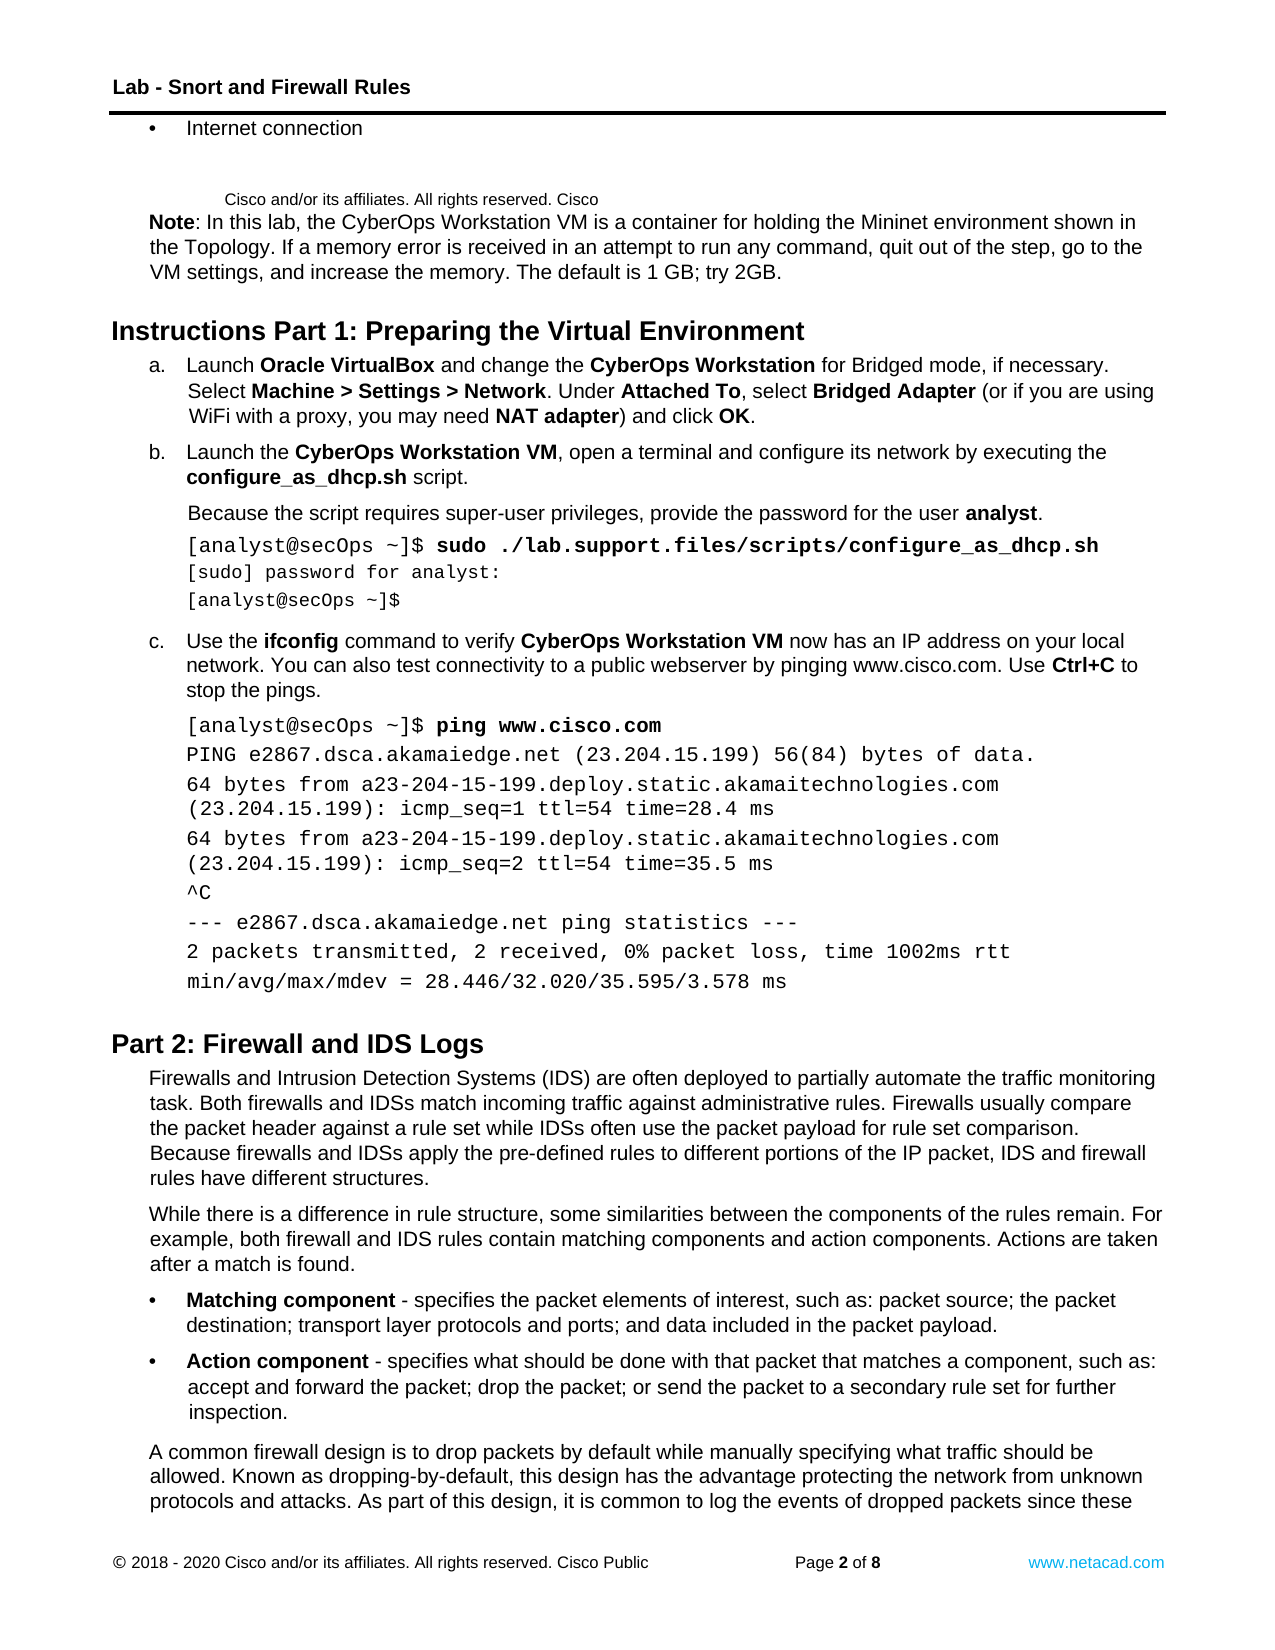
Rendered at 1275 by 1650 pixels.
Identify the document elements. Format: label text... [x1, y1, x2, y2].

list Use the ifconfig command to verify CyberOps Workstation VM now has an IP address on your local network. You can also test connectivity to a public webserver by pinging www.cisco.com. Use Ctrl+C to stop the pings. [148, 628, 1164, 702]
text accept and forward the packet; drop the packet; or send the packet to a secondary rule set for further inspection. [187, 1375, 1164, 1424]
text ^C [186, 882, 1169, 906]
text While there is a difference in rule structure, some similarities between the components of the rules remain. For example, both firewall and IDS rules contain matching components and action components. Actions are taken after a match is found. [148, 1202, 1164, 1276]
text (23.204.15.199): icmp_seq=2 ttl=54 time=35.5 ms [186, 853, 1169, 876]
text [148, 1439, 1164, 1513]
list Internet connection [148, 101, 1164, 140]
text [sudo] password for analyst: [186, 563, 1078, 584]
list Matching component - specifies the packet elements of interest, such as: packet source; the packet destination; transport layer protocols and ports; and data included in the packet payload. [148, 1288, 1164, 1337]
list Launch the CyberOps Workstation VM, open a terminal and configure its network by executing the configure_as_dhcp.sh script. [148, 440, 1164, 489]
text Cisco and/or its affiliates. All rights reserved. Cisco [224, 189, 1169, 209]
text 64 bytes from a23-204-15-199.deploy.static.akamaitechnologies.com (23.204.15.199): icmp_seq=1 ttl=54 time=28.4 ms [186, 774, 1169, 822]
subtitle Instructions Part 1: Preparing the Virtual Environment [111, 315, 1169, 346]
text [analyst@secOps ~]$ [186, 591, 1078, 612]
text 64 bytes from a23-204-15-199.deploy.static.akamaitechnologies.com [186, 828, 1169, 852]
text PING e2867.dsca.akamaiedge.net (23.204.15.199) 56(84) bytes of data. [186, 744, 1169, 768]
text [analyst@secOps ~]$ ping www.cisco.com [186, 714, 1169, 738]
list Action component - specifies what should be done with that packet that matches a component, such as: [148, 1349, 1164, 1373]
list Launch Oracle VirtualBox and change the CyberOps Workstation for Bridged mode, if necessary. [148, 353, 1164, 377]
text Select Machine > Settings > Network. Under Attached To, select Bridged Adapter (or if you are using WiFi with a proxy, you may need NAT adapter) and click OK. [187, 379, 1164, 428]
text Because the script requires super-user privileges, provide the password for the user analyst. [187, 501, 1164, 525]
text [analyst@secOps ~]$ sudo ./lab.support.files/scripts/configure_as_dhcp.sh [186, 535, 1163, 559]
subtitle Part 2: Firewall and IDS Logs [111, 1028, 1169, 1059]
text Note: In this lab, the CyberOps Workstation VM is a container for holding the Mininet environment shown in the Topology. If a memory error is received in an attempt to run any command, quit out of the step, go to the VM settings, and increase the memory. The default is 1 GB; try 2GB. [148, 210, 1164, 284]
text Firewalls and Intrusion Detection Systems (IDS) are often deployed to partially automate the traffic monitoring task. Both firewalls and IDSs match incoming traffic against administrative rules. Firewalls usually compare the packet header against a rule set while IDSs often use the packet payload for rule set comparison. Because firewalls and IDSs apply the pre-defined rules to different portions of the IP packet, IDS and firewall rules have different structures. [148, 1066, 1164, 1189]
text --- e2867.dsca.akamaiedge.net ping statistics --- [186, 912, 1169, 935]
text 2 packets transmitted, 2 received, 0% packet loss, time 1002ms rtt min/avg/max/mdev = 28.446/32.020/35.595/3.578 ms [186, 941, 1012, 995]
